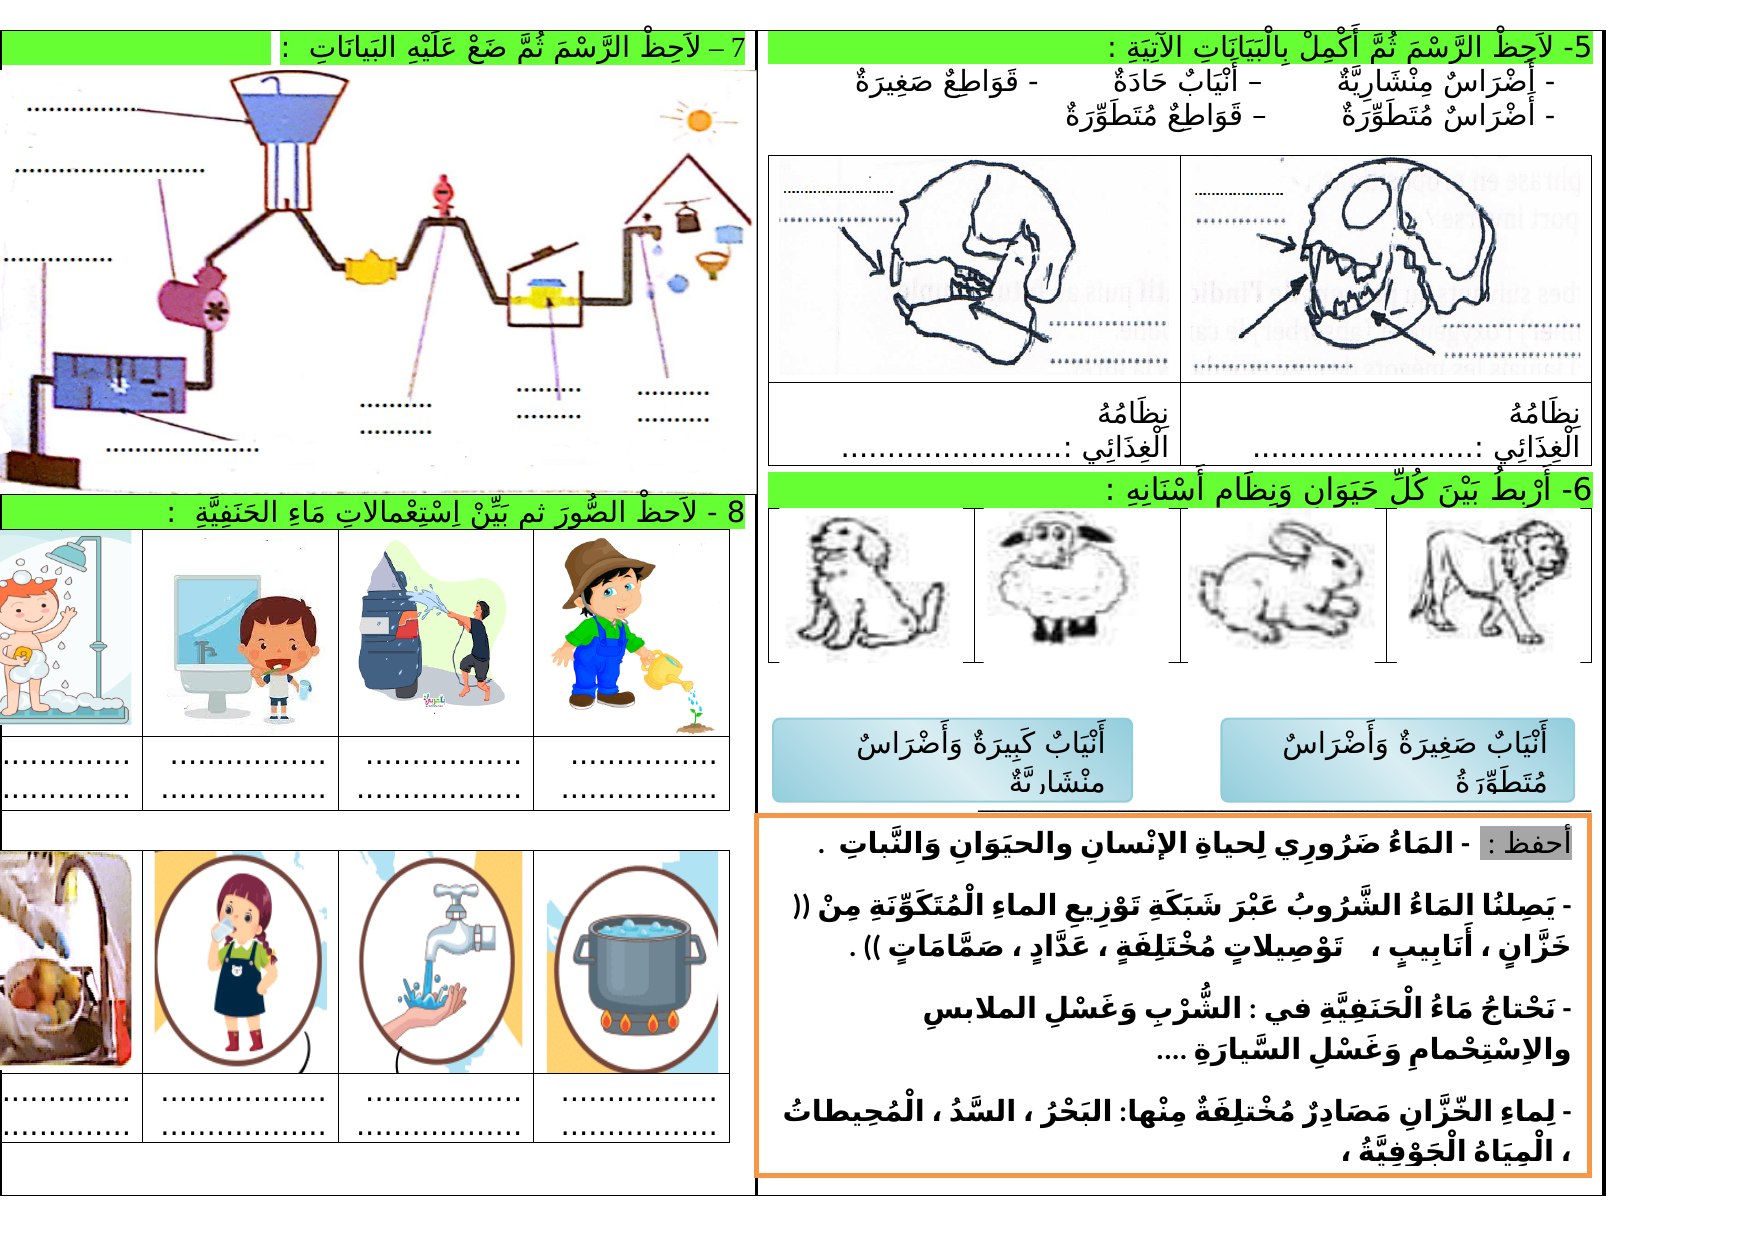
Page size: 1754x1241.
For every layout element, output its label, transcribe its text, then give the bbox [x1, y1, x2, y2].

table_cell 7 – لاَحِظْ الرَّسْمَ ثُمَّ ضَعْ عَلَيْهِ البَيانَاتِ : 8 - لاَحظْ الصُّورَ ثم بَيِّنْ اِسْتِعْمالاتِ مَاءِ الحَنَفِيَّةِ : [2, 495, 755, 1195]
picture [779, 156, 1169, 375]
table_cell 5- لاَحِظْ الرَّسْمَ ثُمَّ أَكْمِلْ بِالْبَيَانَاتِ الآتِيَةِ : - أَضْرَاسٌ مِنْشَارِيَّةٌ – أَنْيَابٌ حَادَةٌ - قَوَاطِعٌ صَغِيرَةٌ - أَضْرَاسٌ مُتَطَوِّرَةٌ – قَوَاطِعٌ مُتَطَوِّرَةٌ 6- أَرْبِطُ بَيْنَ كُلِّ حَيَوَانٍ وَنِظَامِ أَسْنَانِهِ : ــــــــــــــــــــــــــــــــــــــــــــــــــــــــــــــــــــــــــــــــــــــــــــــــــــــــــــــــــــــــــــــ [758, 31, 1602, 1195]
picture [1396, 508, 1581, 663]
picture [0, 530, 132, 725]
picture [154, 851, 327, 1073]
table_cell 7 – لاَحِظْ الرَّسْمَ ثُمَّ ضَعْ عَلَيْهِ البَيانَاتِ : 8 - لاَحظْ الصُّورَ ثم بَيِّنْ اِسْتِعْمالاتِ مَاءِ الحَنَفِيَّةِ : [2, 31, 755, 70]
picture [350, 530, 523, 725]
picture [1188, 508, 1375, 663]
picture [0, 851, 132, 1070]
picture [545, 530, 719, 736]
picture [546, 851, 719, 1073]
picture [1191, 156, 1581, 375]
picture [983, 508, 1169, 663]
picture [352, 851, 523, 1073]
picture [154, 530, 327, 736]
picture [0, 70, 757, 494]
picture [779, 508, 963, 663]
